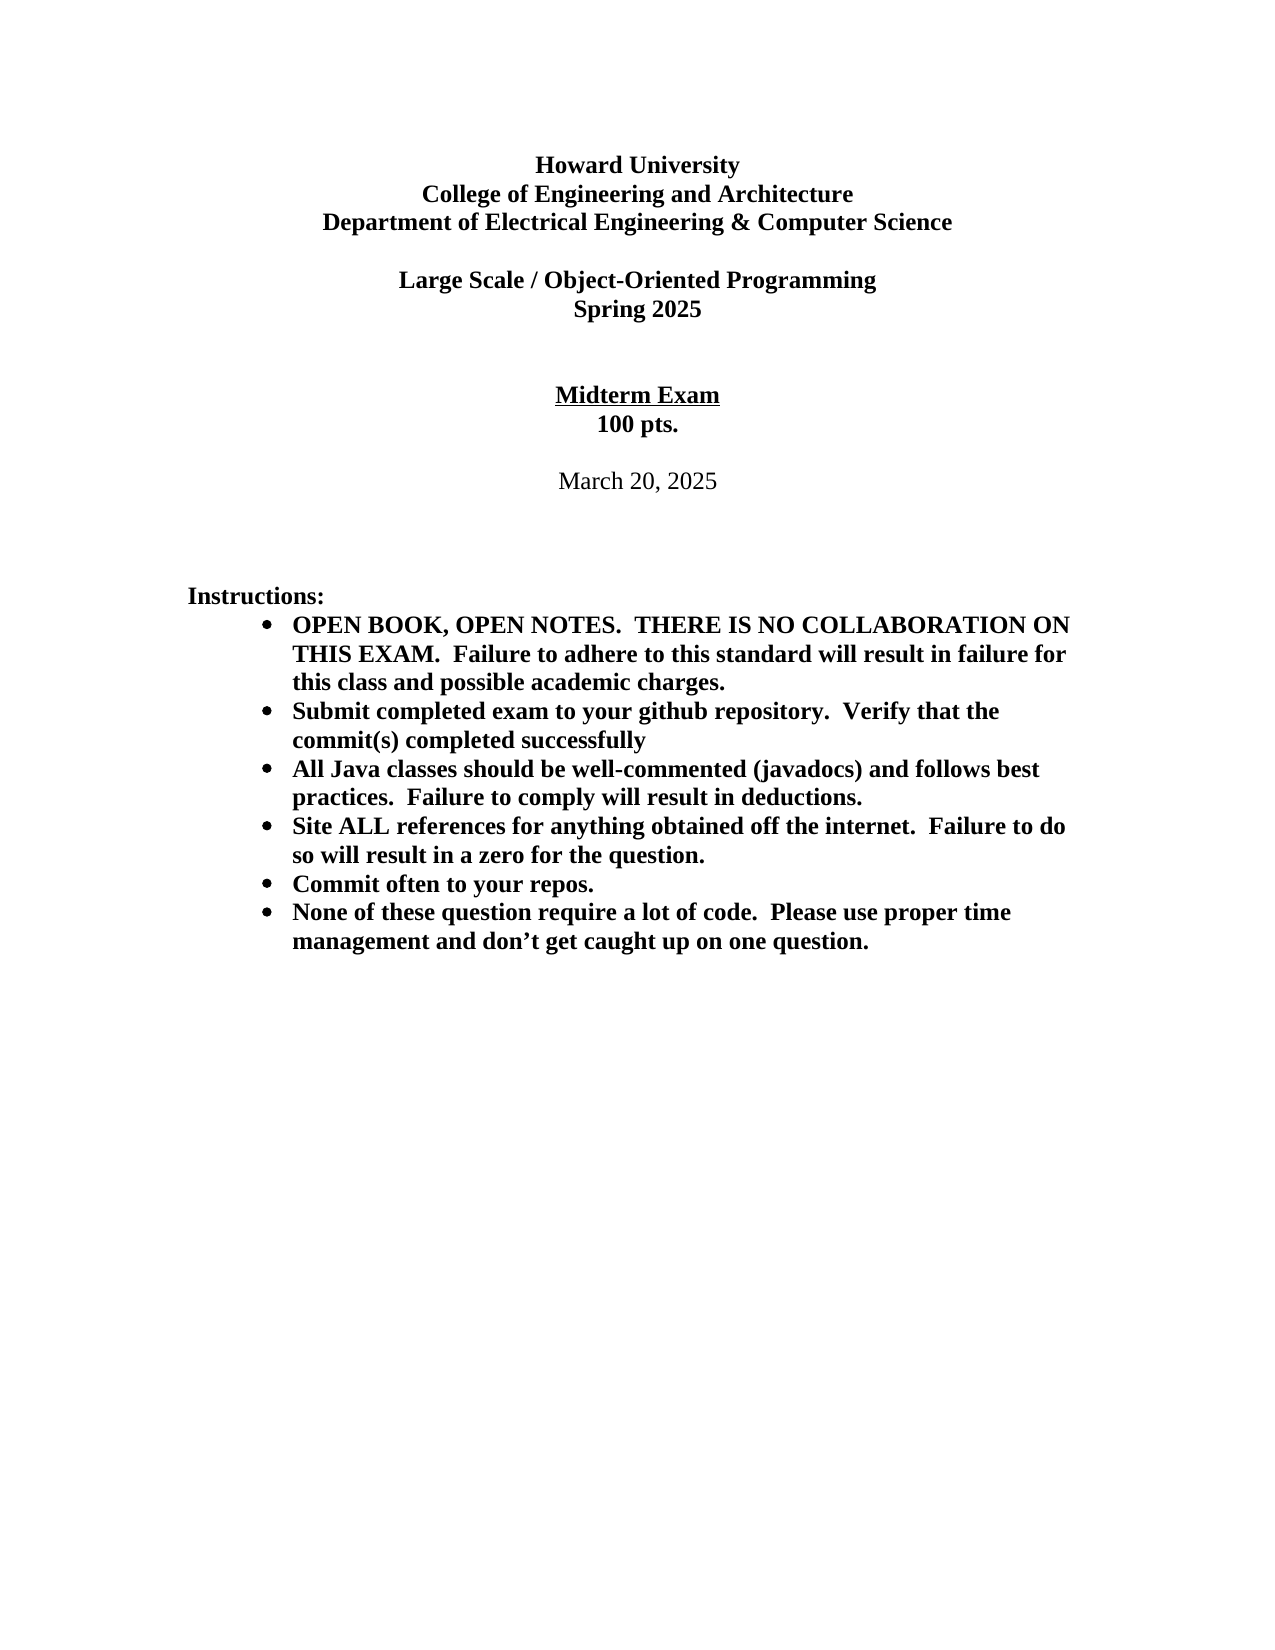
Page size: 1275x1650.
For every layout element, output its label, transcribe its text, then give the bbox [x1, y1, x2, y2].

list None of these question require a lot of code. Please use proper time management and don’t get caught up on one question. [262, 897, 1087, 955]
list Commit often to your repos. [262, 869, 1087, 897]
text Howard University [187, 150, 1087, 179]
text Midterm Exam [187, 380, 1087, 409]
text Large Scale / Object-Oriented Programming [187, 265, 1087, 294]
text Spring 2025 [187, 294, 1087, 322]
list Site ALL references for anything obtained off the internet. Failure to do so will result in a zero for the question. [262, 811, 1087, 869]
list OPEN BOOK, OPEN NOTES. THERE IS NO COLLABORATION ON THIS EXAM. Failure to adhere to this standard will result in failure for this class and possible academic charges. [262, 610, 1087, 696]
text Instructions: [187, 581, 1087, 610]
list All Java classes should be well-commented (javadocs) and follows best practices. Failure to comply will result in deductions. [262, 754, 1087, 811]
text March 20, 2025 [187, 466, 1087, 495]
list Submit completed exam to your github repository. Verify that the commit(s) completed successfully [262, 696, 1087, 754]
text Department of Electrical Engineering & Computer Science [187, 207, 1087, 236]
text 100 pts. [187, 409, 1087, 437]
text College of Engineering and Architecture [187, 179, 1087, 207]
